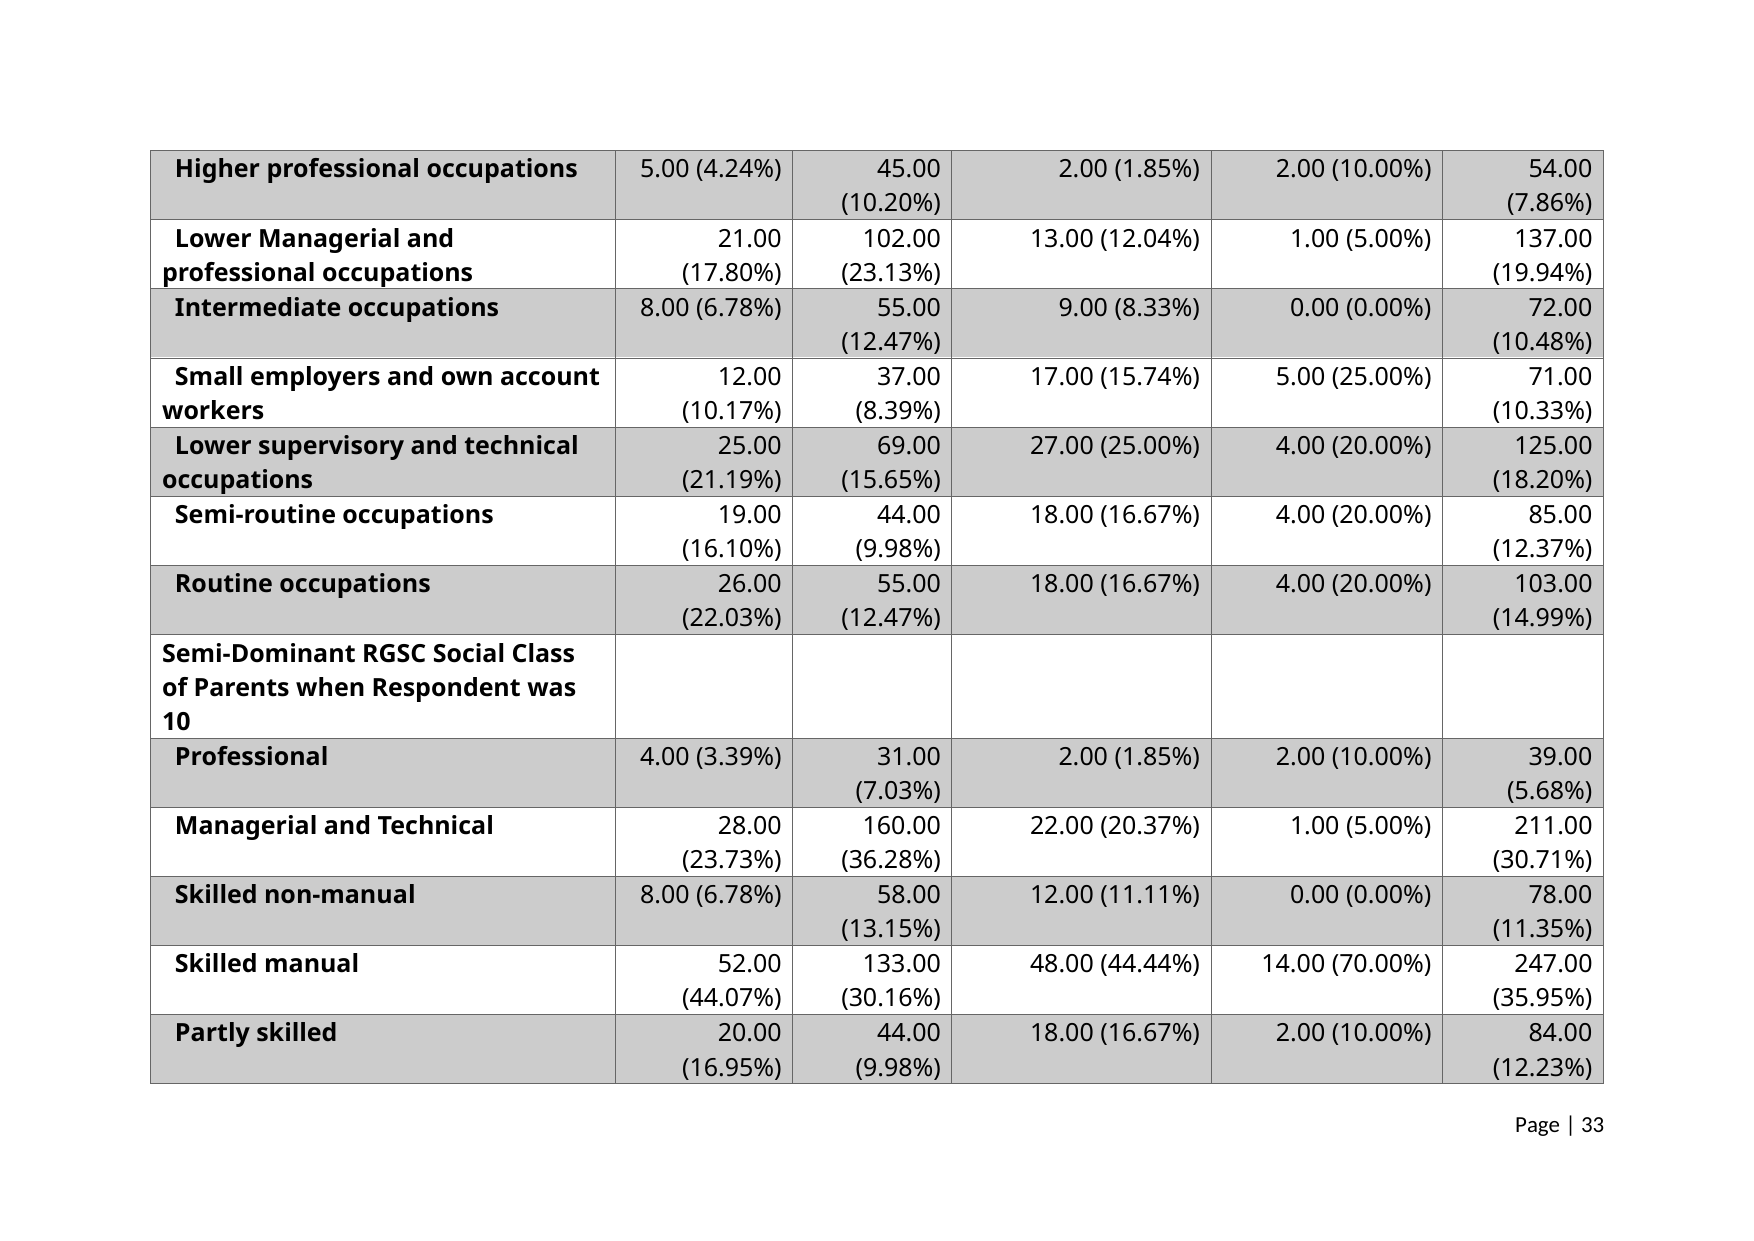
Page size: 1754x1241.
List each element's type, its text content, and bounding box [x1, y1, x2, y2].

table_cell 4.00 (3.39%) [616, 739, 792, 807]
table_cell 58.00 (13.15%) [793, 877, 951, 945]
table_cell 2.00 (10.00%) [1212, 739, 1442, 807]
table_cell 85.00 (12.37%) [1443, 497, 1603, 565]
table_cell 12.00 (11.11%) [952, 877, 1211, 945]
table_cell [793, 635, 951, 737]
table_cell 13.00 (12.04%) [952, 220, 1211, 288]
table_cell Skilled non-manual [151, 877, 615, 945]
table_cell 8.00 (6.78%) [616, 877, 792, 945]
table_cell Lower Managerial and professional occupations [151, 220, 615, 288]
table_cell 125.00 (18.20%) [1443, 428, 1603, 496]
table_cell Semi-Dominant RGSC Social Class of Parents when Respondent was 10 [151, 635, 615, 737]
table_cell 2.00 (1.85%) [952, 739, 1211, 807]
table_cell Skilled manual [151, 946, 615, 1014]
table_cell 4.00 (20.00%) [1212, 428, 1442, 496]
table_cell 9.00 (8.33%) [952, 289, 1211, 357]
table_cell 247.00 (35.95%) [1443, 946, 1603, 1014]
table_cell 137.00 (19.94%) [1443, 220, 1603, 288]
table_cell 84.00 (12.23%) [1443, 1015, 1603, 1083]
table_cell 44.00 (9.98%) [793, 1015, 951, 1083]
table_cell 5.00 (25.00%) [1212, 359, 1442, 427]
table_cell Semi-routine occupations [151, 497, 615, 565]
table_cell 14.00 (70.00%) [1212, 946, 1442, 1014]
table_cell 54.00 (7.86%) [1443, 151, 1603, 219]
table_cell 12.00 (10.17%) [616, 359, 792, 427]
table_cell 133.00 (30.16%) [793, 946, 951, 1014]
table_cell 21.00 (17.80%) [616, 220, 792, 288]
table_cell 18.00 (16.67%) [952, 566, 1211, 634]
table_cell 55.00 (12.47%) [793, 289, 951, 357]
table_cell 19.00 (16.10%) [616, 497, 792, 565]
table_cell 55.00 (12.47%) [793, 566, 951, 634]
table_cell 2.00 (1.85%) [952, 151, 1211, 219]
table_cell [616, 635, 792, 737]
table_cell 211.00 (30.71%) [1443, 808, 1603, 876]
table_cell 17.00 (15.74%) [952, 359, 1211, 427]
table_cell 103.00 (14.99%) [1443, 566, 1603, 634]
table_cell 160.00 (36.28%) [793, 808, 951, 876]
table_cell 1.00 (5.00%) [1212, 808, 1442, 876]
table_cell 0.00 (0.00%) [1212, 877, 1442, 945]
table_cell 20.00 (16.95%) [616, 1015, 792, 1083]
table_cell 71.00 (10.33%) [1443, 359, 1603, 427]
table_cell 5.00 (4.24%) [616, 151, 792, 219]
table_cell Small employers and own account workers [151, 359, 615, 427]
table_cell 8.00 (6.78%) [616, 289, 792, 357]
table_cell 18.00 (16.67%) [952, 497, 1211, 565]
table_cell Managerial and Technical [151, 808, 615, 876]
table_cell 2.00 (10.00%) [1212, 151, 1442, 219]
table_cell 39.00 (5.68%) [1443, 739, 1603, 807]
table_cell Partly skilled [151, 1015, 615, 1083]
table_cell 18.00 (16.67%) [952, 1015, 1211, 1083]
table_cell 27.00 (25.00%) [952, 428, 1211, 496]
table_cell Professional [151, 739, 615, 807]
table_cell 31.00 (7.03%) [793, 739, 951, 807]
table_cell [952, 635, 1211, 737]
table_cell 69.00 (15.65%) [793, 428, 951, 496]
table_cell 37.00 (8.39%) [793, 359, 951, 427]
table_cell Lower supervisory and technical occupations [151, 428, 615, 496]
table_cell 52.00 (44.07%) [616, 946, 792, 1014]
table_cell 72.00 (10.48%) [1443, 289, 1603, 357]
table_cell Routine occupations [151, 566, 615, 634]
table_cell 4.00 (20.00%) [1212, 497, 1442, 565]
table_cell 78.00 (11.35%) [1443, 877, 1603, 945]
table_cell Higher professional occupations [151, 151, 615, 219]
table_cell 4.00 (20.00%) [1212, 566, 1442, 634]
table_cell [1443, 635, 1603, 737]
table_cell 25.00 (21.19%) [616, 428, 792, 496]
table_cell 102.00 (23.13%) [793, 220, 951, 288]
table_cell 22.00 (20.37%) [952, 808, 1211, 876]
table_cell [1212, 635, 1442, 737]
table_cell 45.00 (10.20%) [793, 151, 951, 219]
table_cell 26.00 (22.03%) [616, 566, 792, 634]
table_cell Intermediate occupations [151, 289, 615, 357]
table_cell 1.00 (5.00%) [1212, 220, 1442, 288]
table_cell 0.00 (0.00%) [1212, 289, 1442, 357]
table_cell 44.00 (9.98%) [793, 497, 951, 565]
table_cell 48.00 (44.44%) [952, 946, 1211, 1014]
table_cell 2.00 (10.00%) [1212, 1015, 1442, 1083]
table_cell 28.00 (23.73%) [616, 808, 792, 876]
